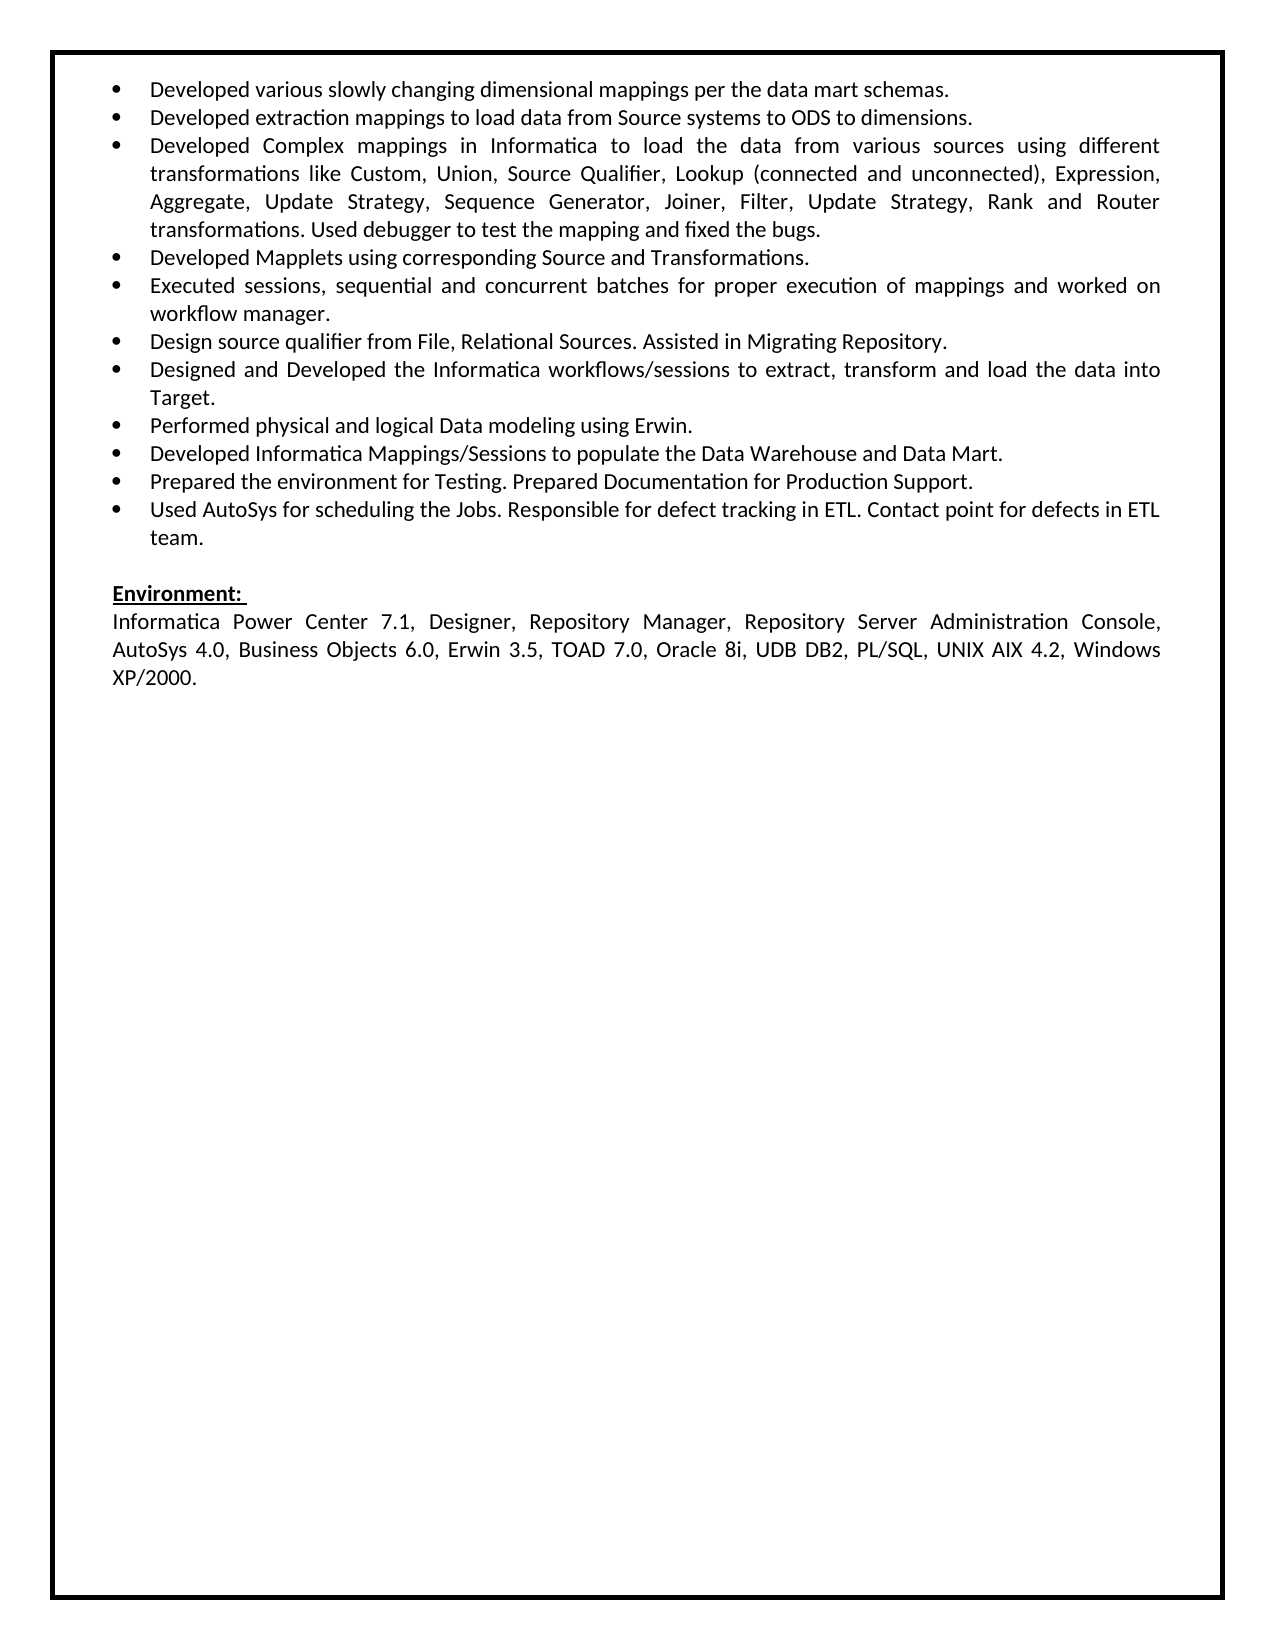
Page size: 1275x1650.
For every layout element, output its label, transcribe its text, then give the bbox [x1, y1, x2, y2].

list Executed sessions, sequential and concurrent batches for proper execution of mappings and worked on workflow manager. [112, 327, 1162, 383]
list Design source qualifier from File, Relational Sources. Assisted in Migrating Repository. [112, 383, 1162, 411]
list Developed various slowly changing dimensional mappings per the data mart schemas. [112, 131, 1162, 159]
list Designed and Developed the Informatica workflows/sessions to extract, transform and load the data into Target. [112, 411, 1162, 467]
text Informatica Power Center 7.1, Designer, Repository Manager, Repository Server Administration Console, AutoSys 4.0, Business Objects 6.0, Erwin 3.5, TOAD 7.0, Oracle 8i, UDB DB2, PL/SQL, UNIX AIX 4.2, Windows XP/2000. [112, 663, 1162, 747]
list Used AutoSys for scheduling the Jobs. Responsible for defect tracking in ETL. Contact point for defects in ETL team. [112, 551, 1162, 607]
list Prepared the environment for Testing. Prepared Documentation for Production Support. [112, 523, 1162, 551]
list Developed Informatica Mappings/Sessions to populate the Data Warehouse and Data Mart. [112, 495, 1162, 523]
list Developed extraction mappings to load data from Source systems to ODS to dimensions. [112, 159, 1162, 187]
list Extensively used almost all the transformations of Informatica including lookups, Update Strategy and others. [112, 75, 1162, 131]
text Environment: [112, 635, 1162, 663]
list Developed Mapplets using corresponding Source and Transformations. [112, 299, 1162, 327]
list Developed Complex mappings in Informatica to load the data from various sources using different transformations like Custom, Union, Source Qualifier, Lookup (connected and unconnected), Expression, Aggregate, Update Strategy, Sequence Generator, Joiner, Filter, Update Strategy, Rank and Router transformations. Used debugger to test the mapping and fixed the bugs. [112, 187, 1162, 299]
list Performed physical and logical Data modeling using Erwin. [112, 467, 1162, 495]
